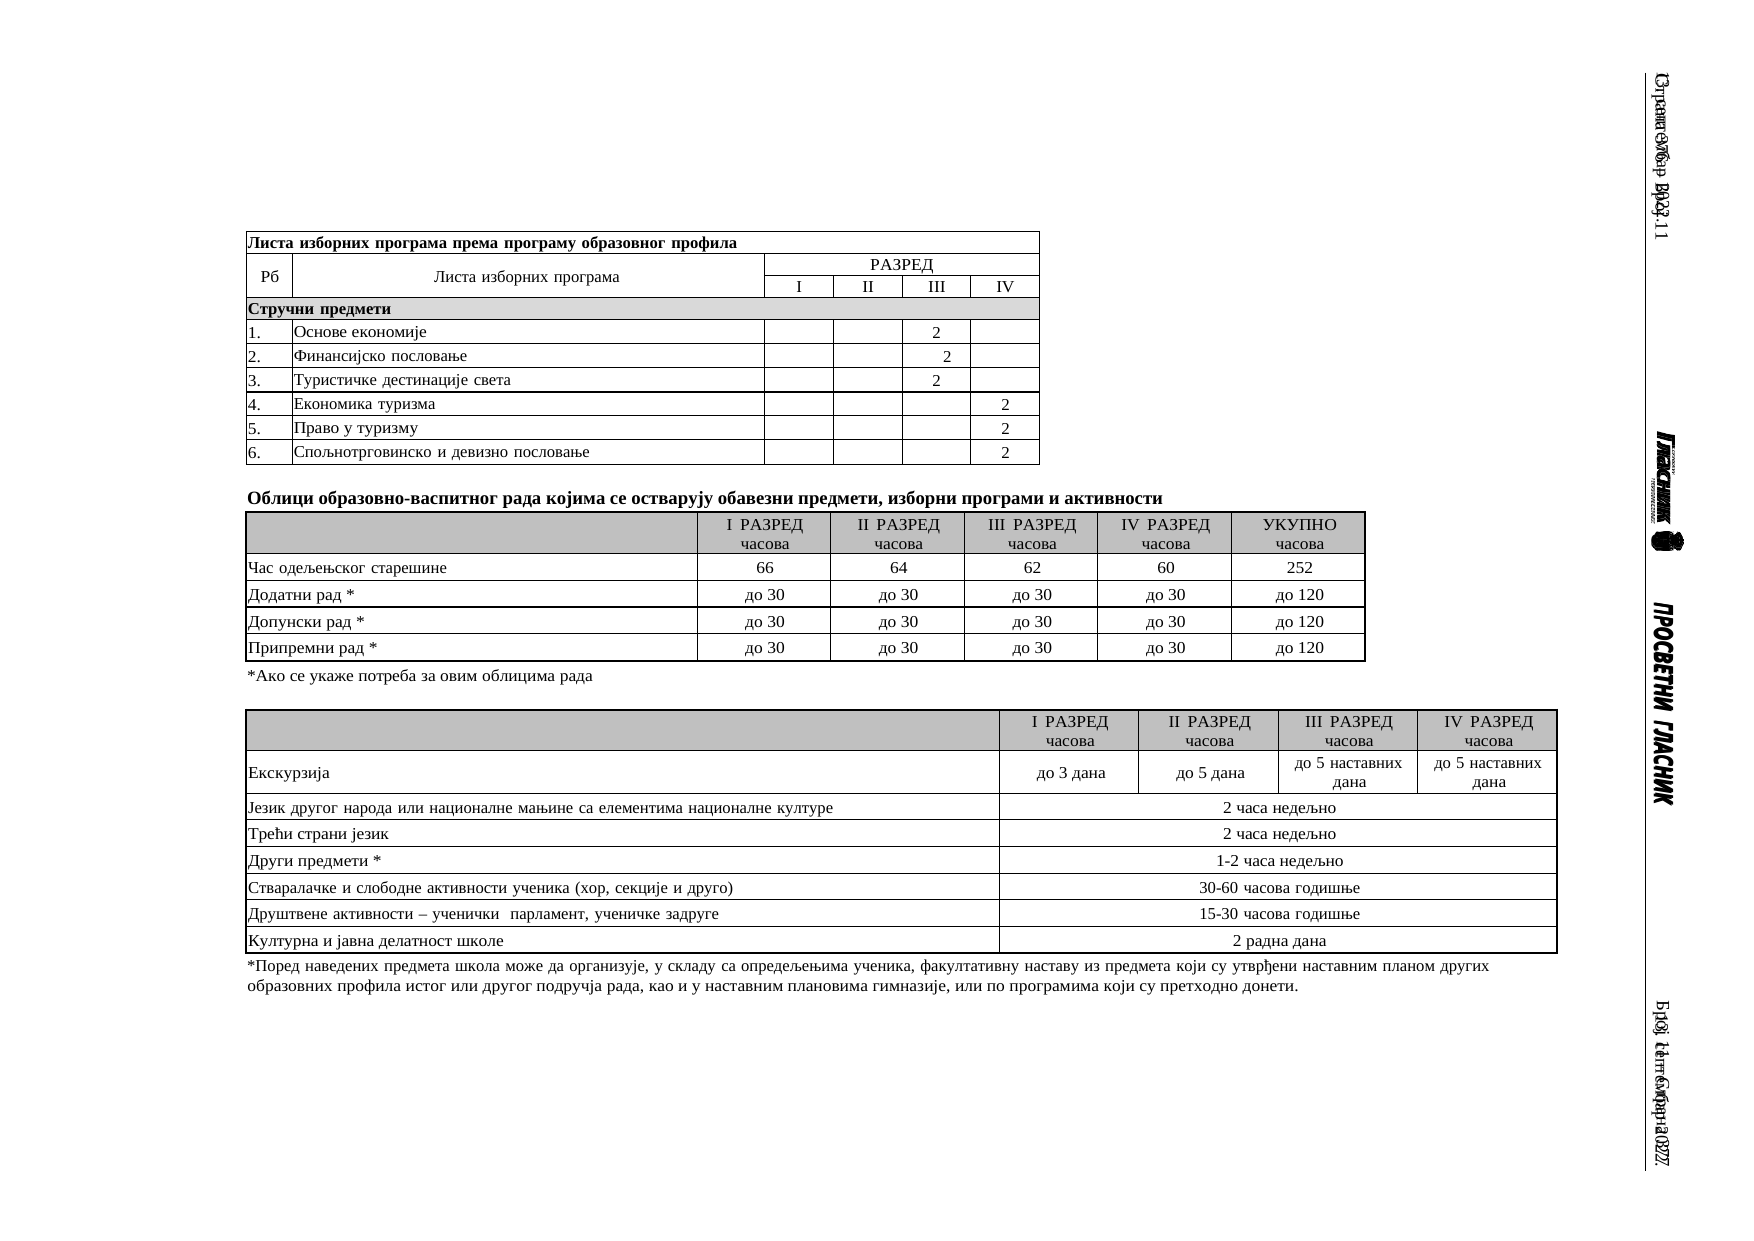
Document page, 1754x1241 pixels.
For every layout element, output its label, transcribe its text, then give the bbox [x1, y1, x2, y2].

table_cell [765, 344, 833, 367]
table_cell [971, 320, 1039, 343]
table_cell 2 часа недељно [1000, 820, 1556, 846]
table_cell Основе економије [293, 320, 764, 343]
table_cell 64 [831, 554, 964, 580]
table_cell IV [971, 276, 1039, 297]
table_header I РАЗРЕД часова [698, 513, 830, 553]
table_cell Економика туризма [293, 393, 764, 415]
table_cell Спољнотрговинско и девизно пословање [293, 440, 764, 463]
text *Ако се укаже потреба за овим облицима рада [247, 666, 1629, 685]
table_cell 2. [247, 344, 292, 367]
table_cell 2 [971, 393, 1039, 415]
table_cell [834, 416, 902, 439]
table_cell I [765, 276, 833, 297]
table_cell 3. [247, 368, 292, 391]
table_cell 1. [247, 320, 292, 343]
table_header IV РАЗРЕД часова [1418, 711, 1556, 750]
table_cell 60 [1098, 554, 1231, 580]
table_cell Листа изборних програма [293, 254, 764, 297]
table_cell Други предмети * [247, 847, 999, 872]
table_cell 4. [247, 393, 292, 415]
table_cell до 30 [698, 581, 830, 606]
table_header [247, 711, 999, 750]
table_cell до 30 [831, 581, 964, 606]
table_cell 30-60 часова годишње [1000, 874, 1556, 899]
table_cell Друштвене активности – ученички парламент, ученичке задруге [247, 900, 999, 926]
table_cell до 5 наставних дана [1418, 751, 1556, 792]
table_cell [971, 368, 1039, 391]
table_header IV РАЗРЕД часова [1098, 513, 1231, 553]
table_cell Додатни рад * [247, 581, 697, 606]
table_cell Финансијско пословање [293, 344, 764, 367]
table_cell до 120 [1232, 634, 1364, 660]
table_cell до 30 [698, 608, 830, 633]
table_header III РАЗРЕД часова [965, 513, 1097, 553]
picture [1651, 431, 1675, 525]
table_cell до 3 дана [1000, 751, 1138, 792]
table_cell Екскурзија [247, 751, 999, 792]
table_cell 15-30 часова годишње [1000, 900, 1556, 926]
table_cell 2 [903, 320, 970, 343]
table_cell до 30 [965, 581, 1097, 606]
table_cell Право у туризму [293, 416, 764, 439]
table_cell [903, 440, 970, 463]
table_cell II [834, 276, 902, 297]
table_header [247, 513, 697, 553]
table_cell до 5 дана [1139, 751, 1278, 792]
table_cell 1-2 часа недељно [1000, 847, 1556, 872]
table_cell Час одељењског старешине [247, 554, 697, 580]
table_cell до 30 [1098, 581, 1231, 606]
table_cell Трећи страни језик [247, 820, 999, 846]
table_cell до 120 [1232, 608, 1364, 633]
table_cell до 30 [831, 634, 964, 660]
table_cell до 30 [1098, 608, 1231, 633]
table_header I РАЗРЕД часова [1000, 711, 1138, 750]
table_cell до 30 [831, 608, 964, 633]
table_cell [834, 344, 902, 367]
table_cell Језик другог народа или националне мањине са елементима националне културе [247, 794, 999, 819]
table_cell [765, 416, 833, 439]
table_cell Културна и јавна делатност школе [247, 927, 999, 952]
table_cell до 5 наставних дана [1279, 751, 1417, 792]
table_cell до 30 [965, 634, 1097, 660]
table_cell 2 часа недељно [1000, 794, 1556, 819]
table_cell [765, 393, 833, 415]
table_cell Стваралачке и слободне активности ученика (хор, секције и друго) [247, 874, 999, 899]
table_header II РАЗРЕД часова [831, 513, 964, 553]
table_cell III [903, 276, 970, 297]
table_header УКУПНО часова [1232, 513, 1364, 553]
table_header II РАЗРЕД часова [1139, 711, 1278, 750]
table_cell Припремни рад * [247, 634, 697, 660]
table_cell [834, 320, 902, 343]
table_cell [765, 368, 833, 391]
table_cell 2 [903, 368, 970, 391]
table_cell 6. [247, 440, 292, 463]
table_cell Допунски рад * [247, 608, 697, 633]
table_cell [903, 393, 970, 415]
table_cell до 30 [965, 608, 1097, 633]
table_cell до 120 [1232, 581, 1364, 606]
table_cell [971, 344, 1039, 367]
subtitle Облици образовно-васпитног рада којима се остварују обавезни предмети, изборни програми и активности [247, 487, 1629, 509]
table_cell Туристичке дестинације света [293, 368, 764, 391]
table_cell [765, 320, 833, 343]
table_cell [903, 416, 970, 439]
table_cell [834, 393, 902, 415]
table_cell 2 радна дана [1000, 927, 1556, 952]
table_cell [765, 440, 833, 463]
text *Поред наведених предмета школа може да организује, у складу са опредељењима ученика, факултативну наставу из предмета који су утврђени наставним планом других образовних профила истог или другог подручја рада, као и у наставним плановима гимназије, или по програмима који су претходно донети. [247, 956, 1560, 995]
table_cell Рб [247, 254, 292, 297]
table_cell 2 [971, 416, 1039, 439]
table_cell 2 [903, 344, 970, 367]
table_cell [834, 440, 902, 463]
table_cell 252 [1232, 554, 1364, 580]
table_cell 66 [698, 554, 830, 580]
table_header III РАЗРЕД часова [1279, 711, 1417, 750]
table_cell 62 [965, 554, 1097, 580]
table_cell [834, 368, 902, 391]
table_cell РАЗРЕД [765, 254, 1039, 275]
table_cell Стручни предмети [247, 298, 1039, 319]
table_cell до 30 [698, 634, 830, 660]
picture [1651, 531, 1684, 551]
table_cell до 30 [1098, 634, 1231, 660]
table_header Листа изборних програма према програму образовног профила [247, 232, 1039, 253]
table_cell 5. [247, 416, 292, 439]
table_cell 2 [971, 440, 1039, 463]
